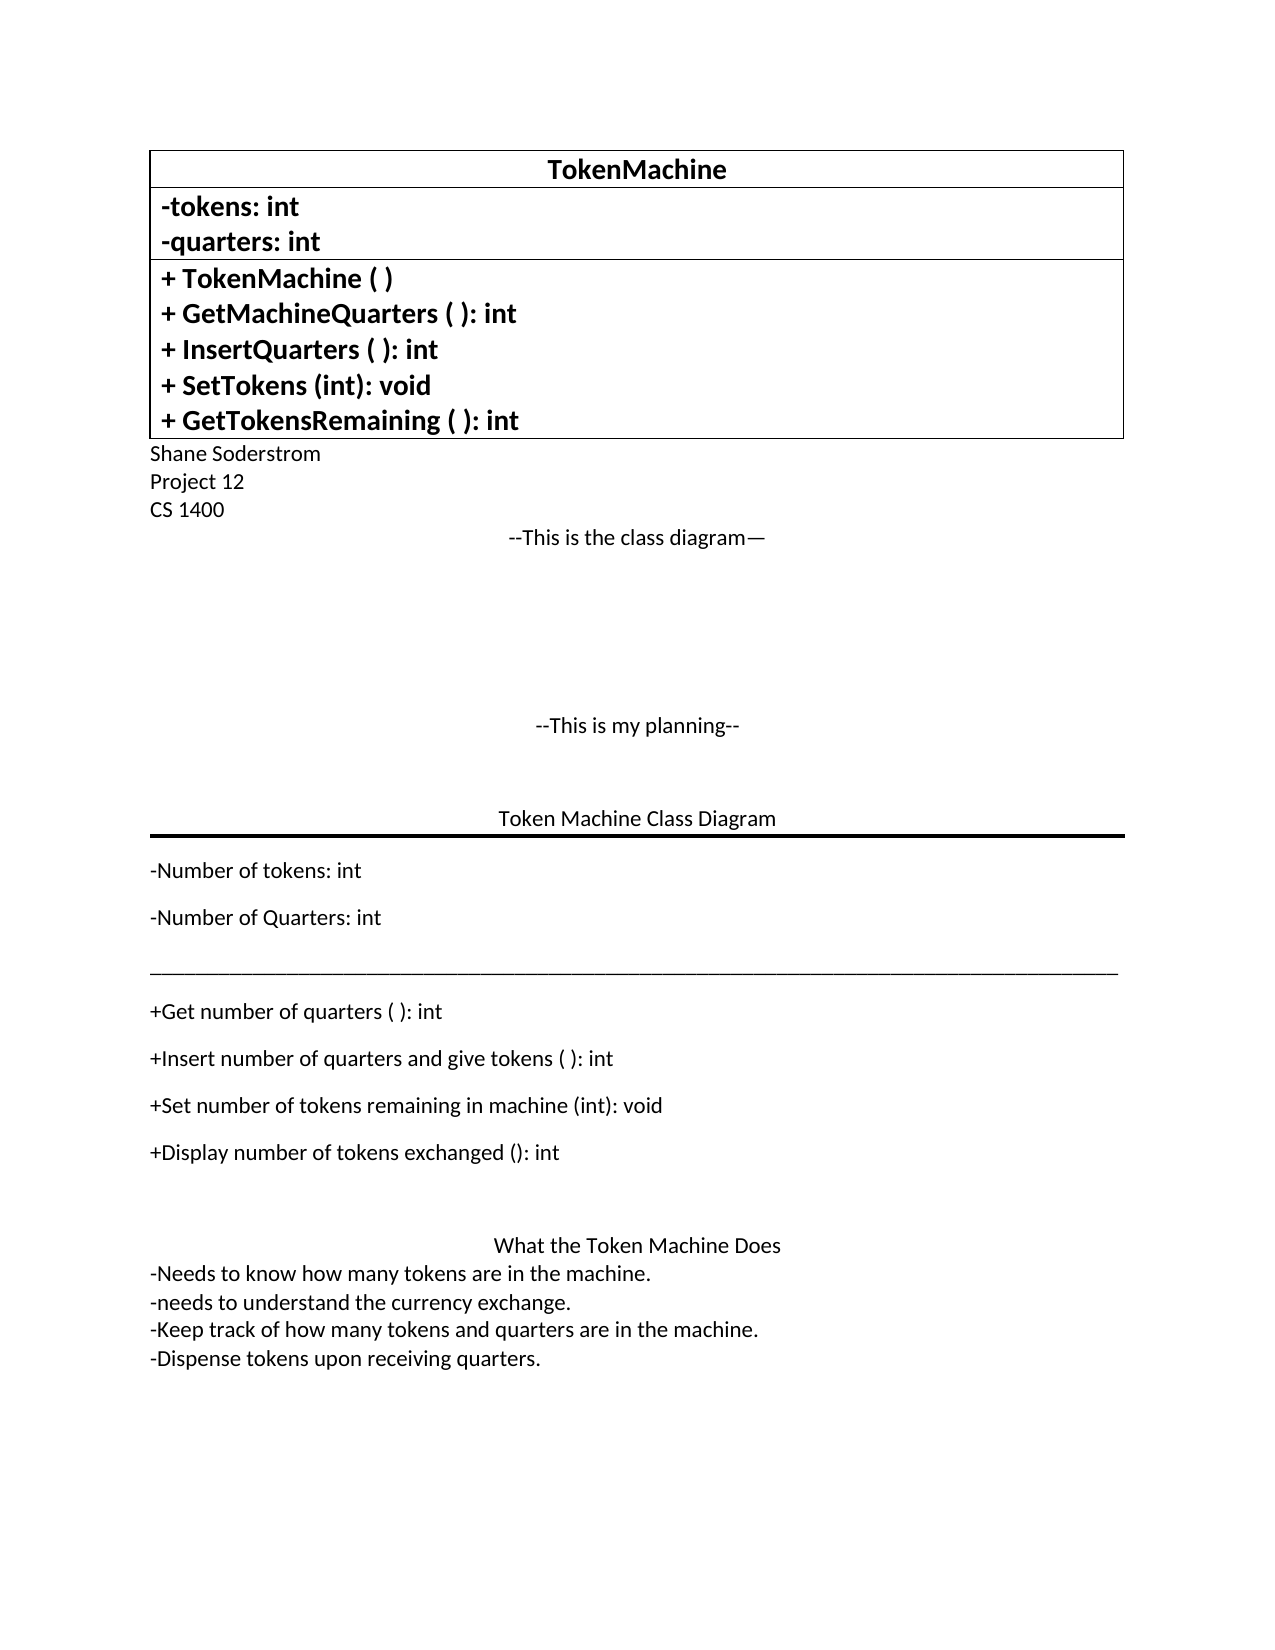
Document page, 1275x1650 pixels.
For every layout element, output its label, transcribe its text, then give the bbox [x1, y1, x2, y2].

text Token Machine Class Diagram [150, 804, 1125, 834]
text Shane Soderstrom [150, 439, 1125, 467]
text +Set number of tokens remaining in machine (int): void [150, 1091, 1125, 1119]
text -Keep track of how many tokens and quarters are in the machine. [150, 1316, 1125, 1344]
text _____________________________________________________________________________________ [150, 950, 1125, 978]
text --This is the class diagram— [150, 523, 1125, 551]
text Project 12 [150, 467, 1125, 495]
text CS 1400 [150, 495, 1125, 523]
table_header TokenMachine [151, 151, 1123, 187]
table_cell -tokens: int -quarters: int [151, 188, 1123, 259]
text --This is my planning-- [150, 711, 1125, 739]
text -Dispense tokens upon receiving quarters. [150, 1344, 1125, 1372]
text -Number of Quarters: int [150, 903, 1125, 931]
table_cell + TokenMachine ( ) + GetMachineQuarters ( ): int + InsertQuarters ( ): int + SetTokens (int): void + GetTokensRemaining ( ): int [151, 260, 1123, 438]
text -needs to understand the currency exchange. [150, 1288, 1125, 1316]
text +Insert number of quarters and give tokens ( ): int [150, 1044, 1125, 1072]
text +Display number of tokens exchanged (): int [150, 1138, 1125, 1166]
text -Number of tokens: int [150, 857, 1125, 884]
text -Needs to know how many tokens are in the machine. [150, 1259, 1125, 1288]
text What the Token Machine Does [150, 1232, 1125, 1259]
text +Get number of quarters ( ): int [150, 997, 1125, 1025]
